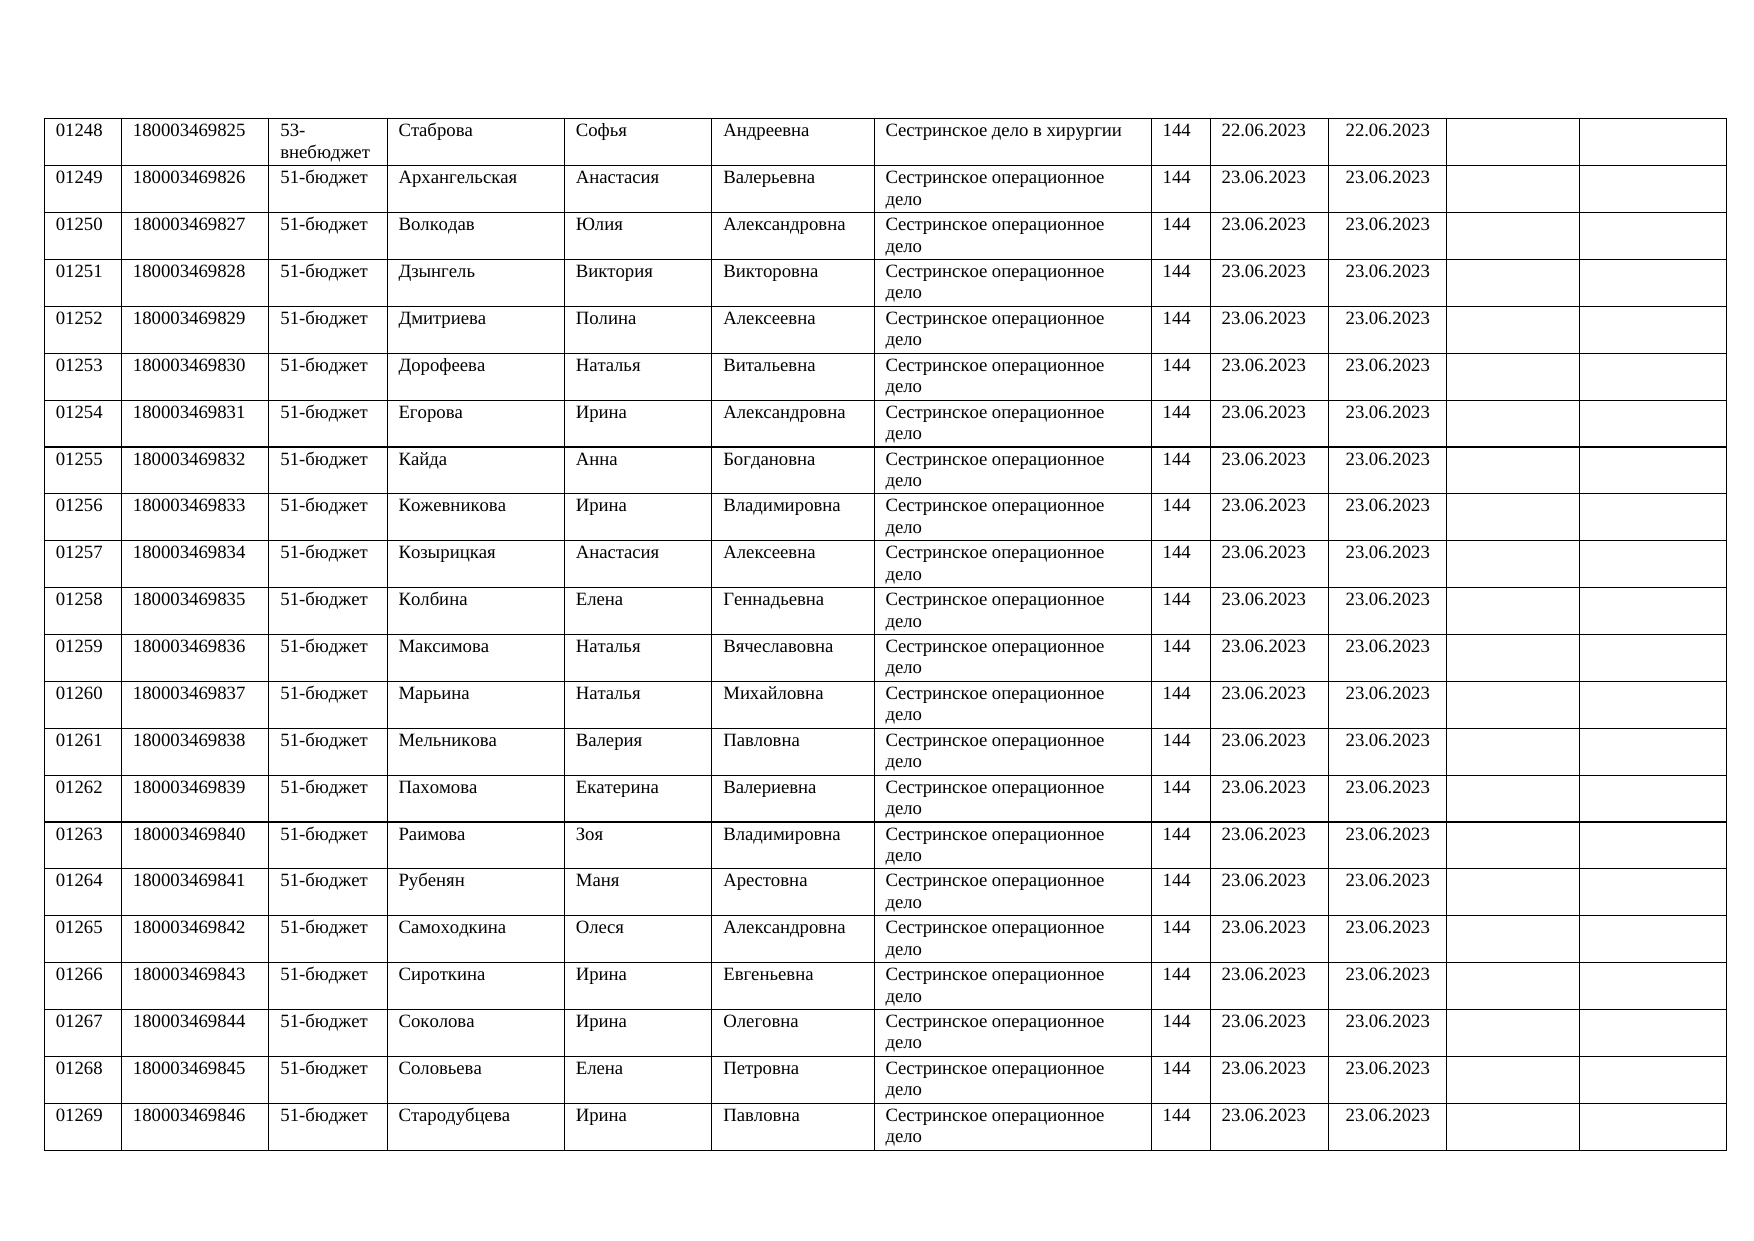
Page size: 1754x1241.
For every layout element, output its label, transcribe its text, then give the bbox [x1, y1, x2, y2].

table_cell Павловна [712, 729, 874, 774]
table_cell Ирина [565, 1104, 711, 1149]
table_cell 51-бюджет [269, 307, 387, 353]
table_cell 01253 [45, 354, 121, 399]
table_cell [1580, 213, 1726, 259]
table_cell Соколова [388, 1010, 564, 1056]
table_cell Александровна [712, 213, 874, 259]
table_cell Валерия [565, 729, 711, 774]
table_cell 144 [1152, 354, 1210, 399]
table_cell Софья [565, 119, 711, 165]
table_cell Сестринское операционное дело [875, 729, 1151, 774]
table_cell Ирина [565, 401, 711, 446]
table_cell [1447, 1010, 1579, 1056]
table_cell Алексеевна [712, 541, 874, 587]
table_cell Сестринское операционное дело [875, 494, 1151, 540]
table_cell 23.06.2023 [1329, 963, 1446, 1009]
table_cell Кожевникова [388, 494, 564, 540]
table_cell [1447, 635, 1579, 681]
table_cell 144 [1152, 119, 1210, 165]
table_cell Егорова [388, 401, 564, 446]
table_cell Евгеньевна [712, 963, 874, 1009]
table_cell [1580, 1104, 1726, 1149]
table_cell [1447, 963, 1579, 1009]
table_cell Наталья [565, 635, 711, 681]
table_cell Вячеславовна [712, 635, 874, 681]
table_cell 144 [1152, 729, 1210, 774]
table_cell 51-бюджет [269, 260, 387, 306]
table_cell 23.06.2023 [1329, 401, 1446, 446]
table_cell 144 [1152, 823, 1210, 868]
table_cell Анастасия [565, 166, 711, 212]
table_cell 01254 [45, 401, 121, 446]
table_cell 01260 [45, 682, 121, 728]
table_cell Наталья [565, 682, 711, 728]
table_cell Елена [565, 1057, 711, 1103]
table_cell 23.06.2023 [1211, 823, 1328, 868]
table_cell Екатерина [565, 776, 711, 821]
table_cell Викторовна [712, 260, 874, 306]
table_cell 23.06.2023 [1329, 1010, 1446, 1056]
table_cell Сестринское операционное дело [875, 963, 1151, 1009]
table_cell Максимова [388, 635, 564, 681]
table_cell 23.06.2023 [1329, 166, 1446, 212]
table_cell [1580, 166, 1726, 212]
table_cell Марьина [388, 682, 564, 728]
table_cell 01263 [45, 823, 121, 868]
table_cell 144 [1152, 494, 1210, 540]
table_cell [1447, 166, 1579, 212]
table_cell 23.06.2023 [1211, 260, 1328, 306]
table_cell 144 [1152, 260, 1210, 306]
table_cell [1447, 916, 1579, 962]
table_cell 23.06.2023 [1329, 635, 1446, 681]
table_cell 51-бюджет [269, 869, 387, 915]
table_cell 144 [1152, 1104, 1210, 1149]
table_cell 144 [1152, 401, 1210, 446]
table_cell [1580, 682, 1726, 728]
table_cell 180003469836 [122, 635, 268, 681]
table_cell 144 [1152, 541, 1210, 587]
table_cell 23.06.2023 [1211, 869, 1328, 915]
table_cell Сестринское операционное дело [875, 916, 1151, 962]
table_cell Сироткина [388, 963, 564, 1009]
table_cell Дорофеева [388, 354, 564, 399]
table_cell 180003469840 [122, 823, 268, 868]
table_cell 01261 [45, 729, 121, 774]
table_cell 23.06.2023 [1329, 869, 1446, 915]
table_cell 23.06.2023 [1211, 916, 1328, 962]
table_cell Анастасия [565, 541, 711, 587]
table_cell 01249 [45, 166, 121, 212]
table_cell Архангельская [388, 166, 564, 212]
table_cell 01257 [45, 541, 121, 587]
table_cell Ирина [565, 1010, 711, 1056]
table_cell Валерьевна [712, 166, 874, 212]
table_cell 23.06.2023 [1329, 260, 1446, 306]
table_cell 01256 [45, 494, 121, 540]
table_cell Олеговна [712, 1010, 874, 1056]
table_cell 23.06.2023 [1329, 588, 1446, 634]
table_cell 180003469837 [122, 682, 268, 728]
table_cell 23.06.2023 [1211, 635, 1328, 681]
table_cell [1580, 119, 1726, 165]
table_cell Сестринское операционное дело [875, 260, 1151, 306]
table_cell Елена [565, 588, 711, 634]
table_cell Павловна [712, 1104, 874, 1149]
table_cell 144 [1152, 588, 1210, 634]
table_cell Сестринское операционное дело [875, 635, 1151, 681]
table_cell Сестринское операционное дело [875, 401, 1151, 446]
table_cell [1580, 448, 1726, 493]
table_cell [1447, 260, 1579, 306]
table_cell 51-бюджет [269, 354, 387, 399]
table_cell Сестринское операционное дело [875, 213, 1151, 259]
table_cell Геннадьевна [712, 588, 874, 634]
table_cell 180003469826 [122, 166, 268, 212]
table_cell 22.06.2023 [1329, 119, 1446, 165]
table_cell [1580, 635, 1726, 681]
table_cell Сестринское операционное дело [875, 776, 1151, 821]
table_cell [875, 1104, 1151, 1149]
table_cell 23.06.2023 [1211, 448, 1328, 493]
table_cell 180003469825 [122, 119, 268, 165]
table_cell 01262 [45, 776, 121, 821]
table_cell 51-бюджет [269, 776, 387, 821]
table_cell [1447, 213, 1579, 259]
table_cell 51-бюджет [269, 682, 387, 728]
table_cell [1580, 1010, 1726, 1056]
table_cell Сестринское операционное дело [875, 307, 1151, 353]
table_cell [1447, 588, 1579, 634]
table_cell 01264 [45, 869, 121, 915]
table_cell [1447, 1104, 1579, 1149]
table_cell 01265 [45, 916, 121, 962]
table_cell 23.06.2023 [1329, 213, 1446, 259]
table_cell 180003469846 [122, 1104, 268, 1149]
table_cell 51-бюджет [269, 213, 387, 259]
table_cell 51-бюджет [269, 166, 387, 212]
table_cell 180003469844 [122, 1010, 268, 1056]
table_cell 51-бюджет [269, 823, 387, 868]
table_cell Козырицкая [388, 541, 564, 587]
table_cell 23.06.2023 [1329, 1057, 1446, 1103]
table_cell 51-бюджет [269, 916, 387, 962]
table_cell [1580, 729, 1726, 774]
table_cell [1447, 119, 1579, 165]
table_cell 180003469828 [122, 260, 268, 306]
table_cell [1580, 869, 1726, 915]
table_cell 180003469841 [122, 869, 268, 915]
table_cell 51-бюджет [269, 635, 387, 681]
table_cell [1447, 541, 1579, 587]
table_cell 180003469838 [122, 729, 268, 774]
table_cell [1580, 916, 1726, 962]
table_cell 23.06.2023 [1329, 307, 1446, 353]
table_cell Зоя [565, 823, 711, 868]
table_cell Сестринское операционное дело [875, 823, 1151, 868]
table_cell 144 [1152, 166, 1210, 212]
table_cell Витальевна [712, 354, 874, 399]
table_cell 01268 [45, 1057, 121, 1103]
table_cell Олеся [565, 916, 711, 962]
table_cell 51-бюджет [269, 448, 387, 493]
table_cell 23.06.2023 [1329, 1104, 1446, 1149]
table_cell [1447, 307, 1579, 353]
table_cell Юлия [565, 213, 711, 259]
table_cell Анна [565, 448, 711, 493]
table_cell 144 [1152, 1057, 1210, 1103]
table_cell Ирина [565, 963, 711, 1009]
table_cell Маня [565, 869, 711, 915]
table_cell 51-бюджет [269, 1057, 387, 1103]
table_cell 180003469843 [122, 963, 268, 1009]
table_cell Рубенян [388, 869, 564, 915]
table_cell Кайда [388, 448, 564, 493]
table_cell [1447, 869, 1579, 915]
table_cell 23.06.2023 [1211, 1104, 1328, 1149]
table_cell [1447, 823, 1579, 868]
table_cell Сестринское операционное дело [875, 448, 1151, 493]
table_cell 180003469845 [122, 1057, 268, 1103]
table_cell 23.06.2023 [1329, 916, 1446, 962]
table_cell Наталья [565, 354, 711, 399]
table_cell 23.06.2023 [1211, 776, 1328, 821]
table_cell Петровна [712, 1057, 874, 1103]
table_cell 23.06.2023 [1329, 682, 1446, 728]
table_cell 22.06.2023 [1211, 119, 1328, 165]
table_cell [1580, 354, 1726, 399]
table_cell Полина [565, 307, 711, 353]
table_cell [1447, 776, 1579, 821]
table_cell 144 [1152, 776, 1210, 821]
table_cell Сестринское операционное дело [875, 869, 1151, 915]
table_cell 51-бюджет [269, 963, 387, 1009]
table_cell Валериевна [712, 776, 874, 821]
table_cell 51-бюджет [269, 1104, 387, 1149]
table_cell 01267 [45, 1010, 121, 1056]
table_cell 23.06.2023 [1211, 588, 1328, 634]
table_cell 23.06.2023 [1211, 682, 1328, 728]
table_cell 23.06.2023 [1329, 448, 1446, 493]
table_cell Сестринское операционное дело [875, 1010, 1151, 1056]
table_cell Михайловна [712, 682, 874, 728]
table_cell 01259 [45, 635, 121, 681]
table_cell 01258 [45, 588, 121, 634]
table_cell Алексеевна [712, 307, 874, 353]
table_cell 01251 [45, 260, 121, 306]
table_cell 144 [1152, 1010, 1210, 1056]
table_cell Дмитриева [388, 307, 564, 353]
table_cell 144 [1152, 869, 1210, 915]
table_cell 01252 [45, 307, 121, 353]
table_cell [1447, 729, 1579, 774]
table_cell 180003469839 [122, 776, 268, 821]
table_cell Сестринское операционное дело [875, 682, 1151, 728]
table_cell 51-бюджет [269, 1010, 387, 1056]
table_cell Владимировна [712, 823, 874, 868]
table_cell 01269 [45, 1104, 121, 1149]
table_cell Андреевна [712, 119, 874, 165]
table_cell 180003469827 [122, 213, 268, 259]
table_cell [875, 119, 1151, 165]
table_cell 23.06.2023 [1329, 729, 1446, 774]
table_cell [1580, 1057, 1726, 1103]
table_cell 23.06.2023 [1211, 213, 1328, 259]
table_cell 23.06.2023 [1329, 823, 1446, 868]
table_cell Владимировна [712, 494, 874, 540]
table_cell Волкодав [388, 213, 564, 259]
table_cell 23.06.2023 [1211, 494, 1328, 540]
table_cell 180003469834 [122, 541, 268, 587]
table_cell Сестринское операционное дело [875, 588, 1151, 634]
table_cell [1580, 823, 1726, 868]
table_cell Стародубцева [388, 1104, 564, 1149]
table_cell 51-бюджет [269, 494, 387, 540]
table_cell [1580, 588, 1726, 634]
table_cell 144 [1152, 916, 1210, 962]
table_cell 23.06.2023 [1211, 1057, 1328, 1103]
table_cell 23.06.2023 [1211, 354, 1328, 399]
table_cell [1447, 494, 1579, 540]
table_cell 23.06.2023 [1211, 307, 1328, 353]
table_cell 23.06.2023 [1329, 354, 1446, 399]
table_cell Сестринское операционное дело [875, 354, 1151, 399]
table_cell Сестринское операционное дело [875, 541, 1151, 587]
table_cell Виктория [565, 260, 711, 306]
table_cell [1580, 401, 1726, 446]
table_cell Стаброва [388, 119, 564, 165]
table_cell Александровна [712, 916, 874, 962]
table_cell [1580, 541, 1726, 587]
table_cell Александровна [712, 401, 874, 446]
table_cell Самоходкина [388, 916, 564, 962]
table_cell 180003469842 [122, 916, 268, 962]
table_cell 180003469833 [122, 494, 268, 540]
table_cell 01248 [45, 119, 121, 165]
table_cell Арестовна [712, 869, 874, 915]
table_cell Сестринское операционное дело [875, 1057, 1151, 1103]
table_cell [1447, 354, 1579, 399]
table_cell 23.06.2023 [1211, 729, 1328, 774]
table_cell [1447, 1057, 1579, 1103]
table_cell 23.06.2023 [1329, 494, 1446, 540]
table_cell 180003469835 [122, 588, 268, 634]
table_cell [1580, 307, 1726, 353]
table_cell 144 [1152, 307, 1210, 353]
table_cell Соловьева [388, 1057, 564, 1103]
table_cell Раимова [388, 823, 564, 868]
table_cell [1580, 963, 1726, 1009]
table_cell 144 [1152, 448, 1210, 493]
table_cell 180003469831 [122, 401, 268, 446]
table_cell 144 [1152, 635, 1210, 681]
table_cell [1447, 682, 1579, 728]
table_cell Дзынгель [388, 260, 564, 306]
table_cell Ирина [565, 494, 711, 540]
table_cell 01250 [45, 213, 121, 259]
table_cell 53-внебюджет [269, 119, 387, 165]
table_cell 01255 [45, 448, 121, 493]
table_cell 51-бюджет [269, 401, 387, 446]
table_cell [1580, 494, 1726, 540]
table_cell 144 [1152, 963, 1210, 1009]
table_cell 51-бюджет [269, 729, 387, 774]
table_cell [1580, 260, 1726, 306]
table_cell Мельникова [388, 729, 564, 774]
table_cell Пахомова [388, 776, 564, 821]
table_cell 51-бюджет [269, 588, 387, 634]
table_cell [1580, 776, 1726, 821]
table_cell 23.06.2023 [1329, 776, 1446, 821]
table_cell 51-бюджет [269, 541, 387, 587]
table_cell 23.06.2023 [1211, 963, 1328, 1009]
table_cell 23.06.2023 [1211, 401, 1328, 446]
table_cell Сестринское операционное дело [875, 166, 1151, 212]
table_cell 180003469829 [122, 307, 268, 353]
table_cell 23.06.2023 [1211, 166, 1328, 212]
table_cell 23.06.2023 [1211, 541, 1328, 587]
table_cell Богдановна [712, 448, 874, 493]
table_cell 01266 [45, 963, 121, 1009]
table_cell 144 [1152, 213, 1210, 259]
table_cell 180003469832 [122, 448, 268, 493]
table_cell 23.06.2023 [1211, 1010, 1328, 1056]
table_cell 23.06.2023 [1329, 541, 1446, 587]
table_cell [1447, 401, 1579, 446]
table_cell Колбина [388, 588, 564, 634]
table_cell 144 [1152, 682, 1210, 728]
table_cell 180003469830 [122, 354, 268, 399]
table_cell [1447, 448, 1579, 493]
